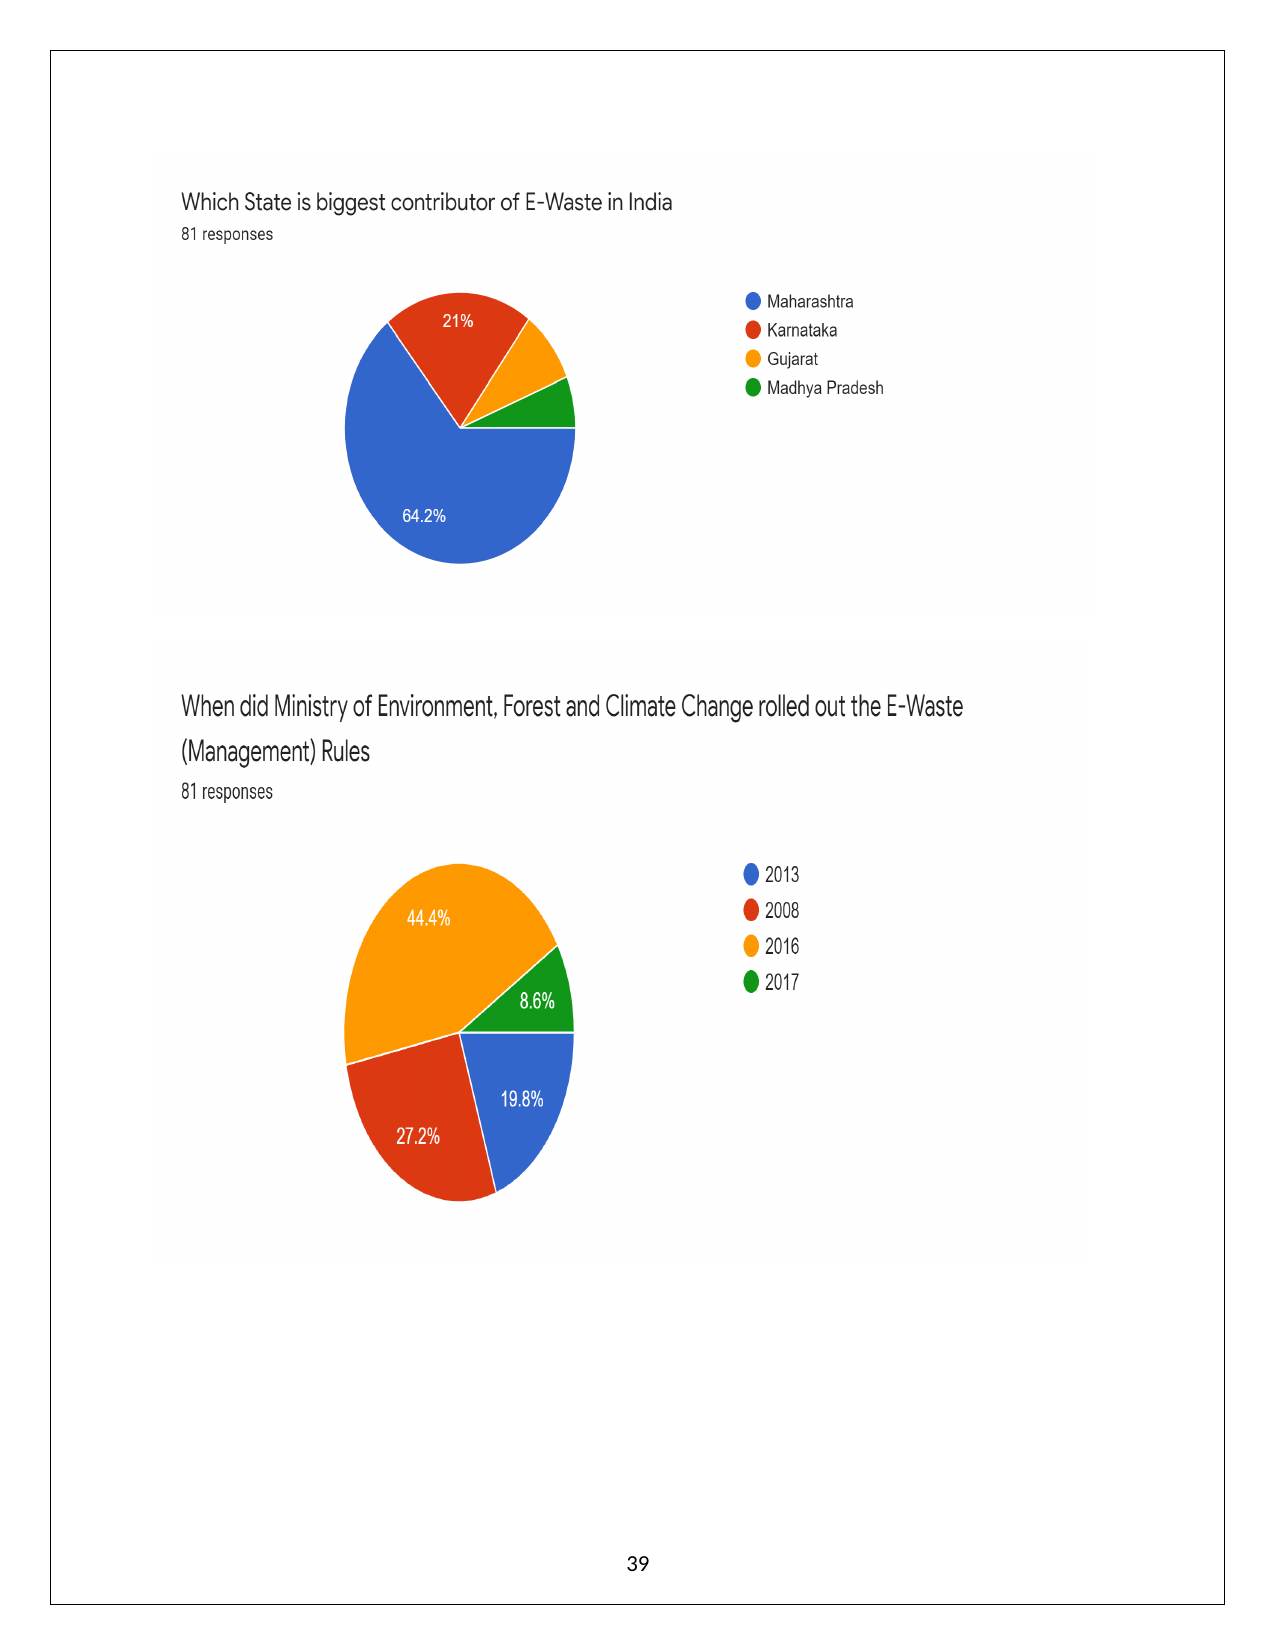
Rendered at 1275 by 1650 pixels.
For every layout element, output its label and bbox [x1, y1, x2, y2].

picture [150, 150, 1091, 616]
picture [150, 640, 1088, 1266]
